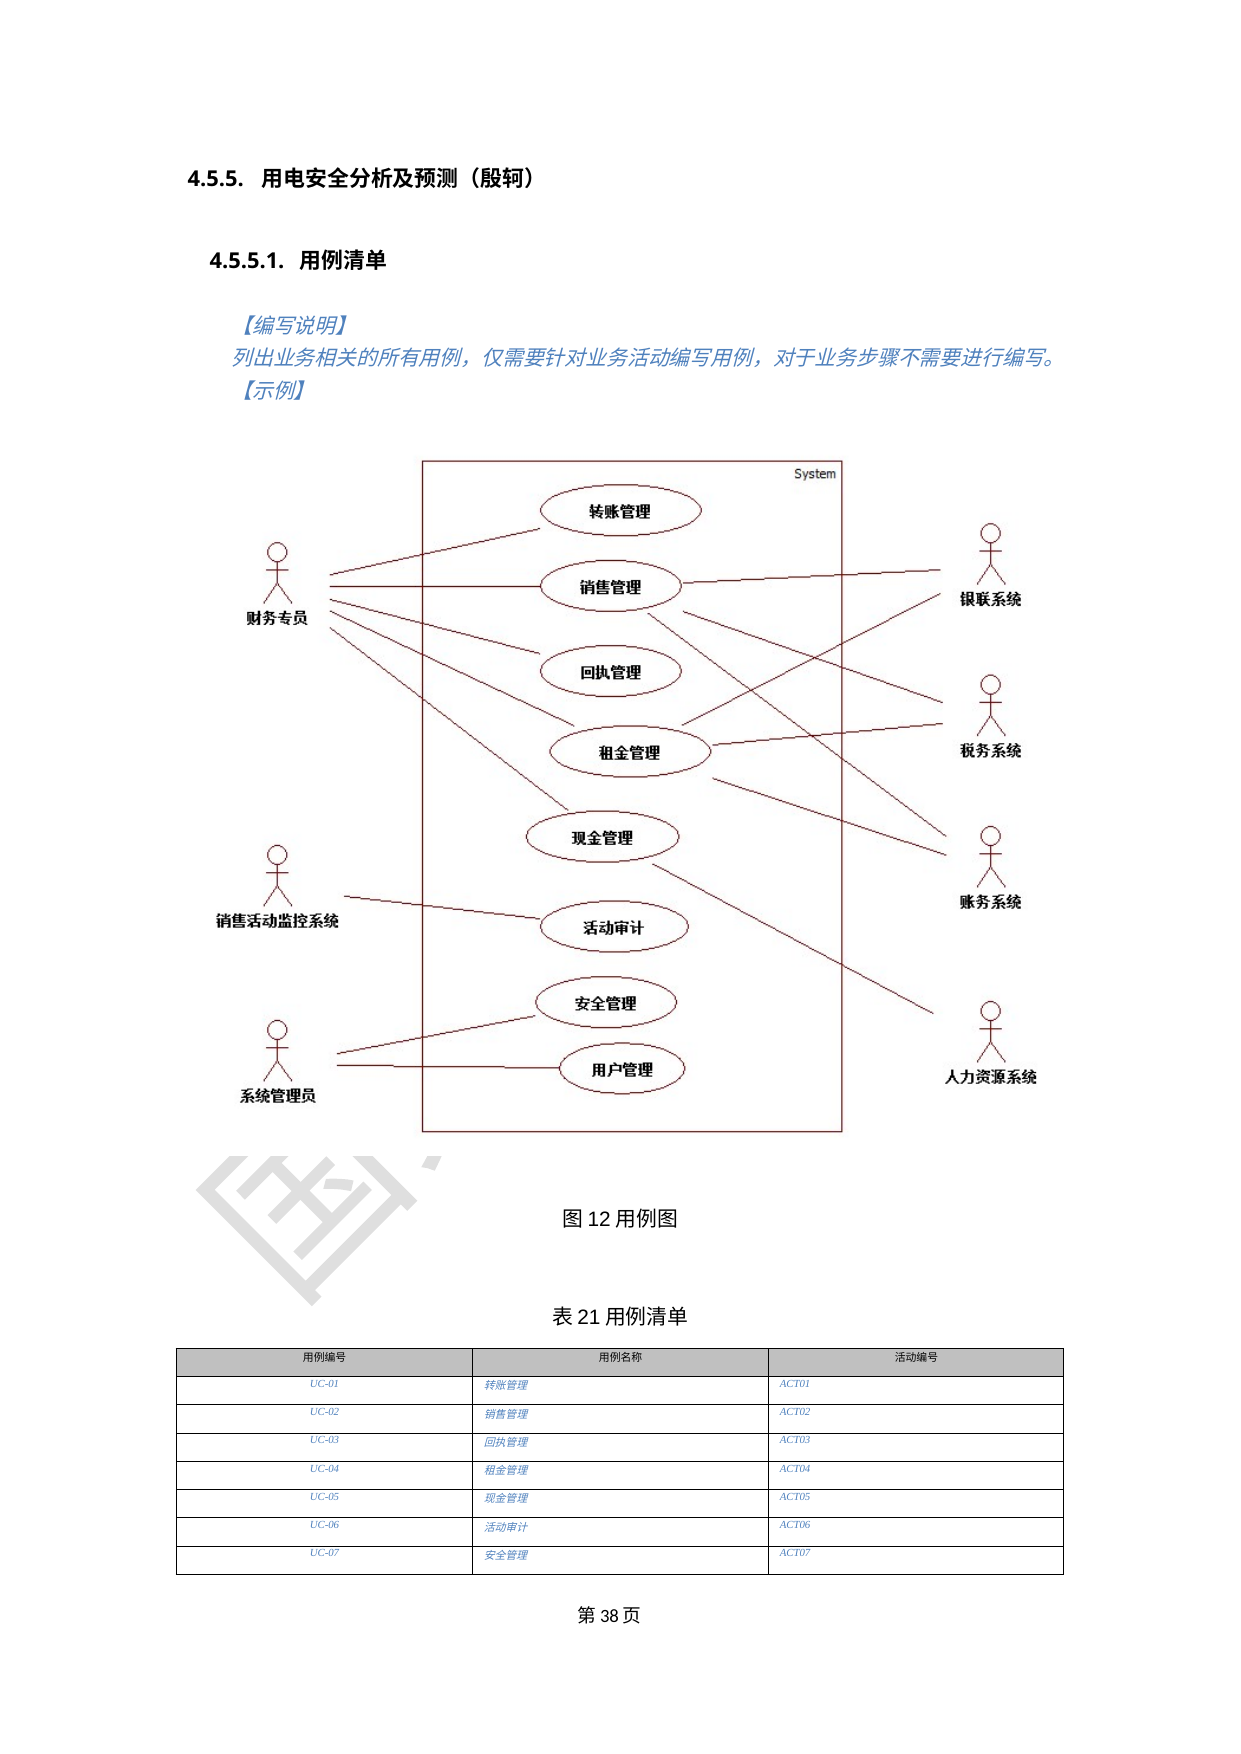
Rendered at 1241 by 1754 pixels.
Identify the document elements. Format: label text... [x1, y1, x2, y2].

text 【编写说明】 [231, 308, 1053, 340]
table_cell UC-01 [177, 1377, 472, 1404]
table_cell 安全管理 [473, 1547, 768, 1574]
table_cell 现金管理 [473, 1490, 768, 1517]
table_cell UC-03 [177, 1434, 472, 1461]
table_cell ACT04 [769, 1462, 1063, 1489]
table_cell UC-02 [177, 1405, 472, 1433]
text 列出业务相关的所有用例，仅需要针对业务活动编写用例，对于业务步骤不需要进行编写。 [231, 340, 1053, 373]
table_cell ACT07 [769, 1547, 1063, 1574]
table_cell 租金管理 [473, 1462, 768, 1489]
table_cell 回执管理 [473, 1434, 768, 1461]
table_cell UC-06 [177, 1518, 472, 1546]
table_header 活动编号 [769, 1349, 1063, 1376]
table_cell UC-04 [177, 1462, 472, 1489]
table_cell UC-07 [177, 1547, 472, 1574]
table_cell 活动审计 [473, 1518, 768, 1546]
table_cell ACT03 [769, 1434, 1063, 1461]
table_cell ACT06 [769, 1518, 1063, 1546]
table_cell 转账管理 [473, 1377, 768, 1404]
text 【示例】 [231, 373, 1053, 405]
table_cell ACT02 [769, 1405, 1063, 1433]
picture [187, 437, 1074, 1156]
table_header 用例编号 [177, 1349, 472, 1376]
table_cell UC-05 [177, 1490, 472, 1517]
table_header 用例名称 [473, 1349, 768, 1376]
subtitle 用电安全分析及预测（殷轲） [187, 160, 1053, 193]
table_cell ACT01 [769, 1377, 1063, 1404]
table_cell 销售管理 [473, 1405, 768, 1433]
table_cell ACT05 [769, 1490, 1063, 1517]
subtitle 用例清单 [209, 243, 1031, 275]
